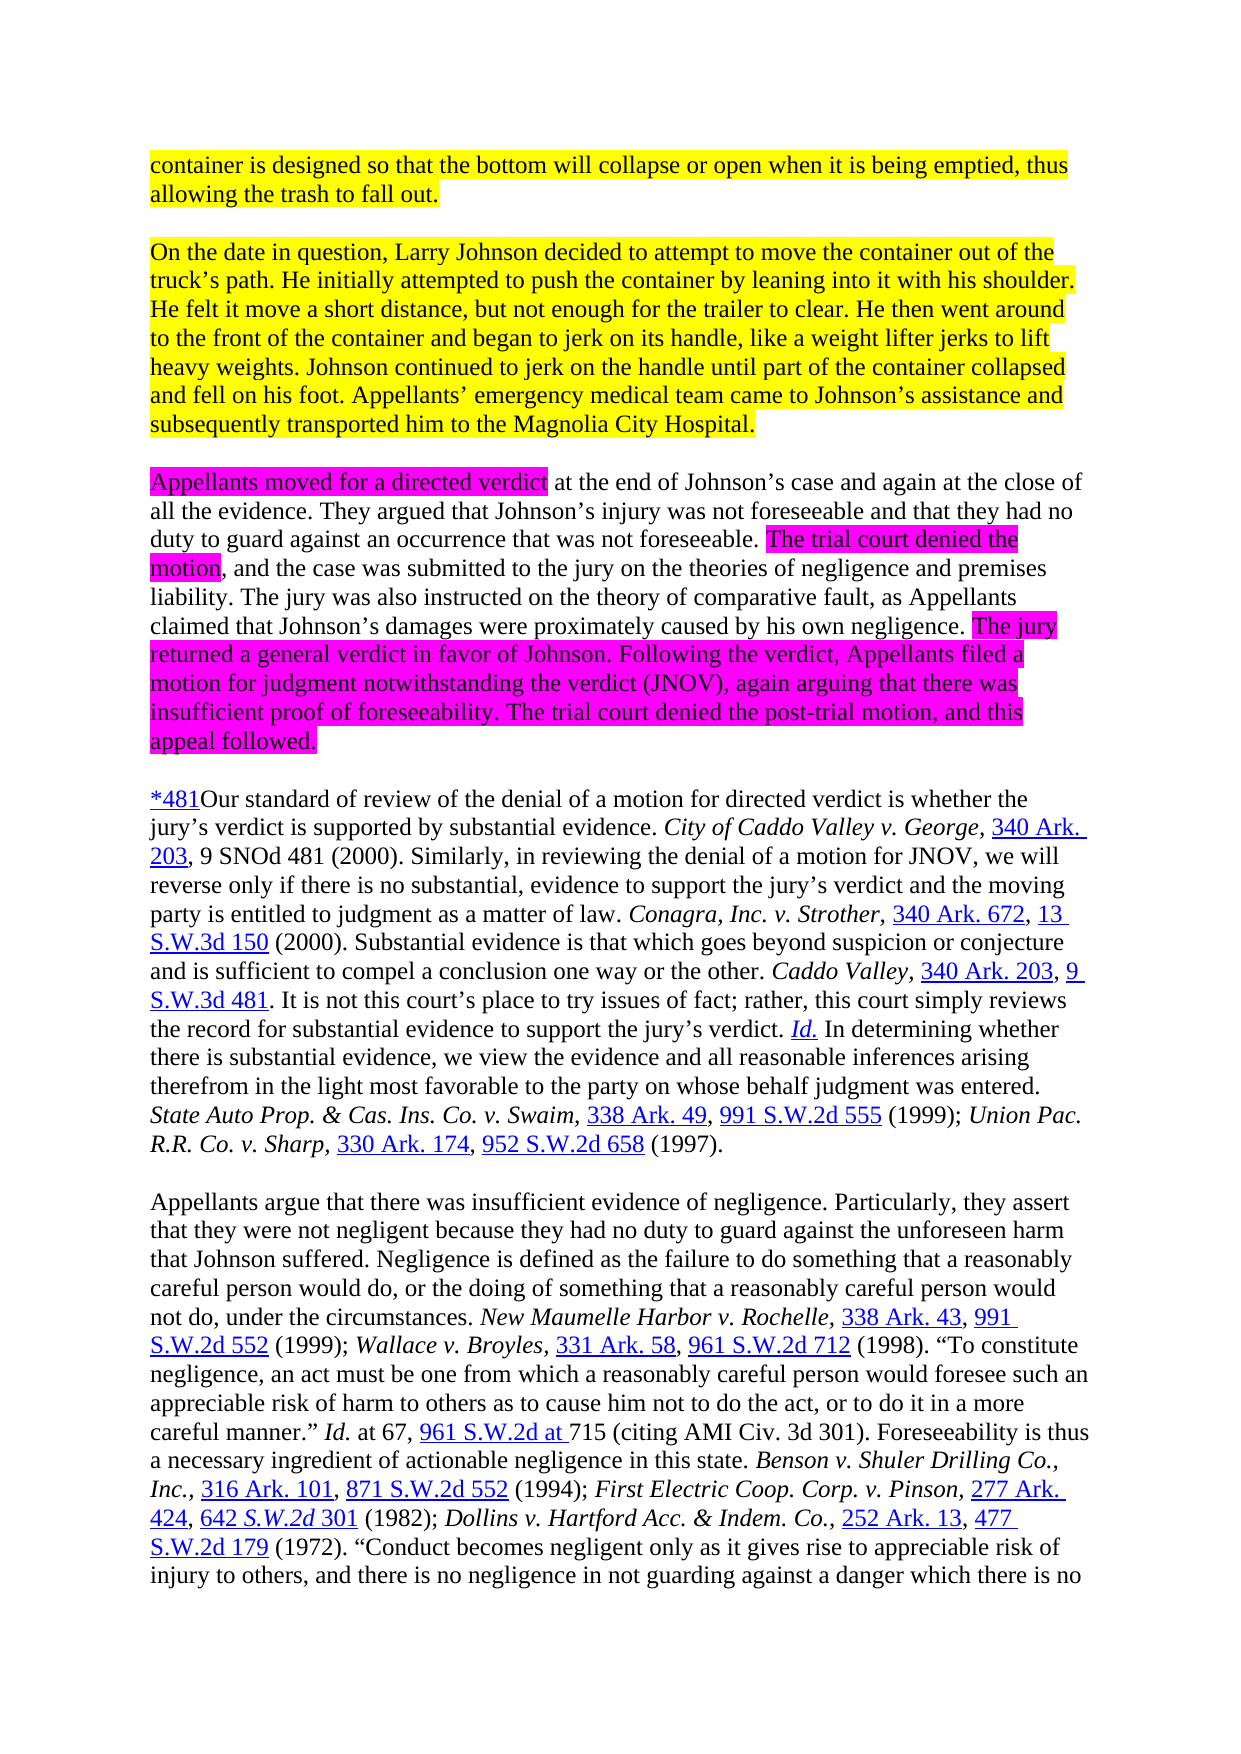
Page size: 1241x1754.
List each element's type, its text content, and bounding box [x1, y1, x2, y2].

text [150, 1187, 1090, 1589]
text Appellants moved for a directed verdict at the end of Johnson’s case and again at the close of all the evidence. They argued that Johnson’s injury was not foreseeable and that they had no duty to guard against an occurrence that was not foreseeable. The trial court denied the motion, and the case was submitted to the jury on the theories of negligence and premises liability. The jury was also instructed on the theory of comparative fault, as Appellants claimed that Johnson’s damages were proximately caused by his own negligence. The jury returned a general verdict in favor of Johnson. Following the verdict, Appellants filed a motion for judgment notwithstanding the verdict (JNOV), again arguing that there was insufficient proof of foreseeability. The trial court denied the post-trial motion, and this appeal followed. [150, 467, 1090, 754]
text *481Our standard of review of the denial of a motion for directed verdict is whether the jury’s verdict is supported by substantial evidence. City of Caddo Valley v. George, 340 Ark. 203, 9 SNOd 481 (2000). Similarly, in reviewing the denial of a motion for JNOV, we will reverse only if there is no substantial, evidence to support the jury’s verdict and the moving party is entitled to judgment as a matter of law. Conagra, Inc. v. Strother, 340 Ark. 672, 13 S.W.3d 150 (2000). Substantial evidence is that which goes beyond suspicion or conjecture and is sufficient to compel a conclusion one way or the other. Caddo Valley, 340 Ark. 203, 9 S.W.3d 481. It is not this court’s place to try issues of fact; rather, this court simply reviews the record for substantial evidence to support the jury’s verdict. Id. In determining whether there is substantial evidence, we view the evidence and all reasonable inferences arising therefrom in the light most favorable to the party on whose behalf judgment was entered. State Auto Prop. & Cas. Ins. Co. v. Swaim, 338 Ark. 49, 991 S.W.2d 555 (1999); Union Pac. R.R. Co. v. Sharp, 330 Ark. 174, 952 S.W.2d 658 (1997). [150, 784, 1090, 1157]
text On the date in question, Larry Johnson decided to attempt to move the container out of the truck’s path. He initially attempted to push the container by leaning into it with his shoulder. He felt it move a short distance, but not enough for the trailer to clear. He then went around to the front of the container and began to jerk on its handle, like a weight lifter jerks to lift heavy weights. Johnson continued to jerk on the handle until part of the container collapsed and fell on his foot. Appellants’ emergency medical team came to Johnson’s assistance and subsequently transported him to the Magnolia City Hospital. [755, 237, 1090, 438]
